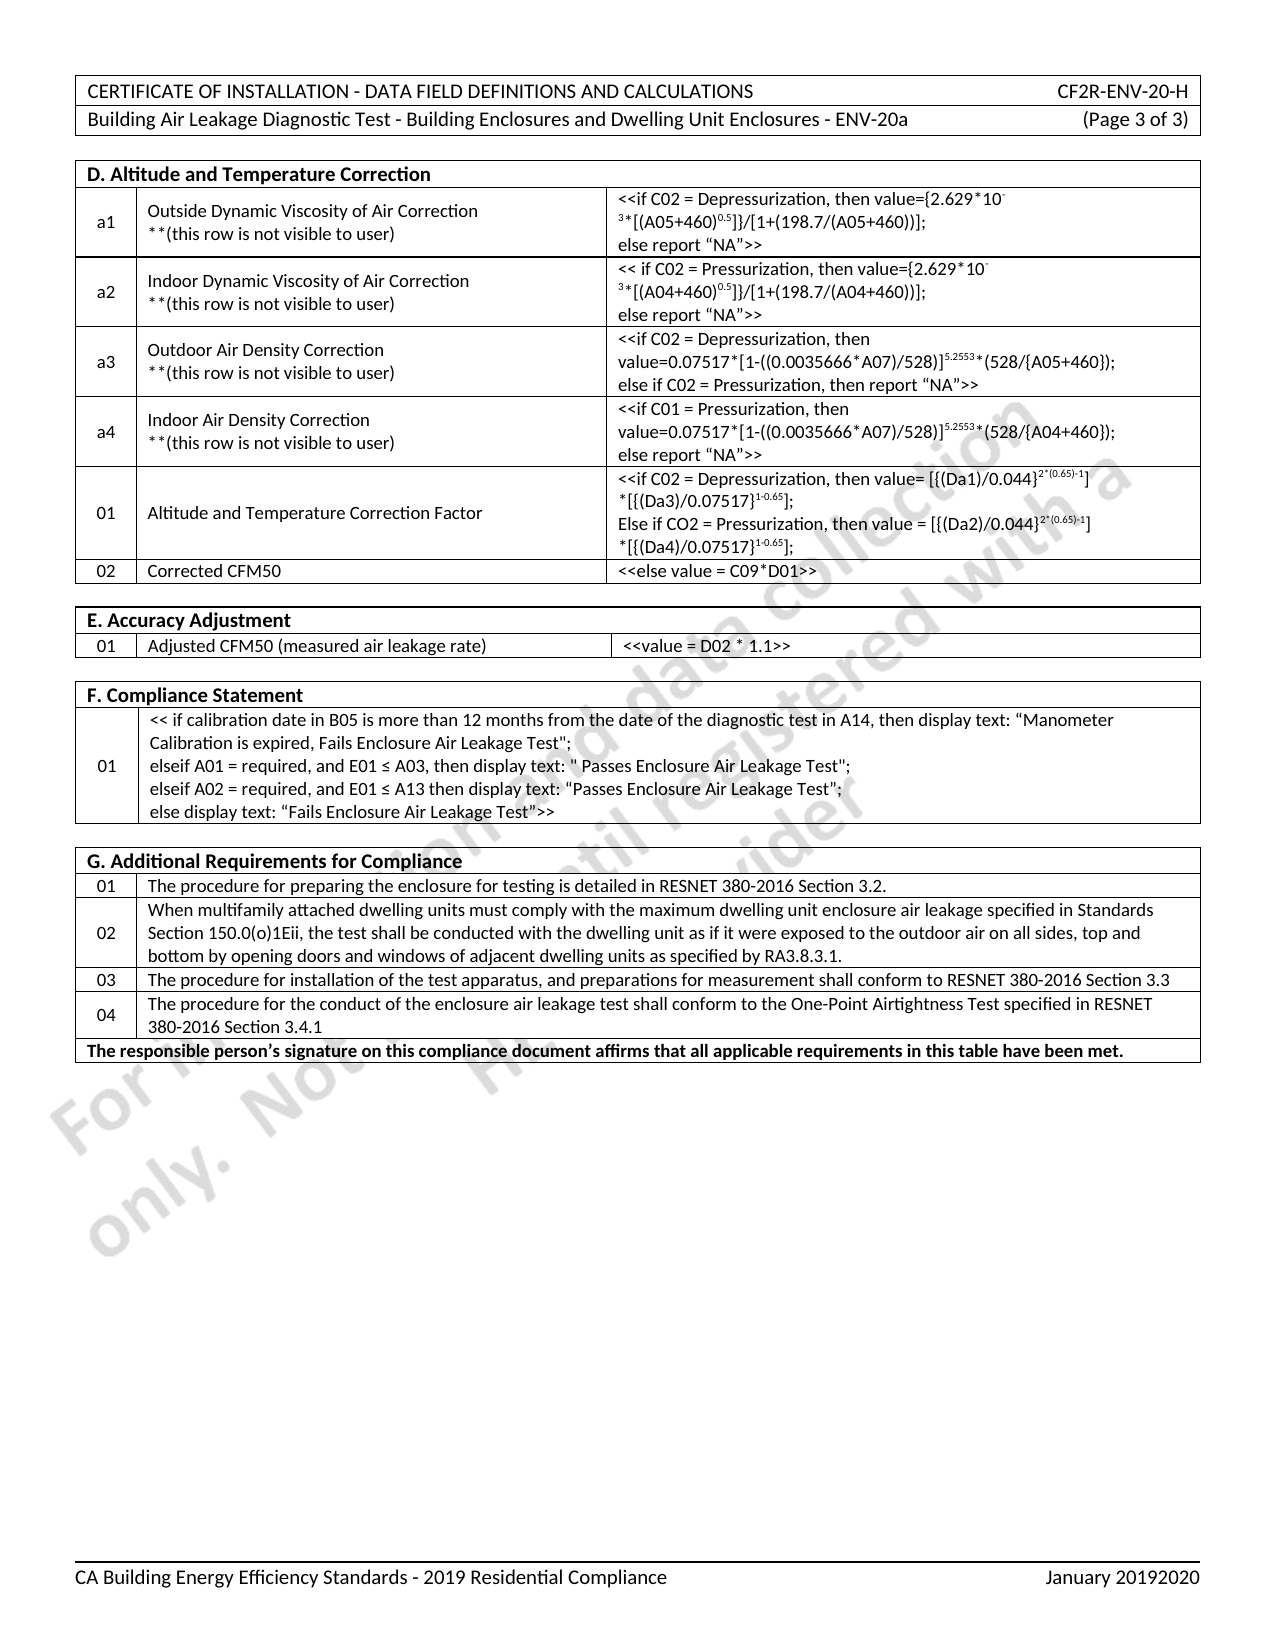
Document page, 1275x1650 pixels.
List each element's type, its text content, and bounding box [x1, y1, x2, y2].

table_cell The responsible person’s signature on this compliance document affirms that all applicable requirements in this table have been met. [76, 1039, 1200, 1062]
table_cell <<else value = C09*D01>> [607, 560, 1200, 582]
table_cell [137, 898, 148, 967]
table_cell 02 [76, 560, 136, 582]
table_header D. Altitude and Temperature Correction [76, 161, 1200, 187]
table_cell <<if C02 = Depressurization, then value={2.629*10-3*[(A05+460)0.5]}/[1+(198.7/(A05+460))]; else report “NA”>> [607, 188, 1200, 256]
table_cell a3 [76, 327, 136, 396]
table_cell 02 [76, 898, 136, 967]
table_cell 04 [76, 992, 136, 1038]
table_cell 01 [76, 634, 136, 657]
table_cell Outside Dynamic Viscosity of Air Correction **(this row is not visible to user) [137, 188, 606, 256]
table_cell Indoor Air Density Correction **(this row is not visible to user) [137, 397, 606, 466]
table_cell 01 [76, 708, 138, 823]
table_cell a1 [76, 188, 136, 256]
table_header E. Accuracy Adjustment [76, 608, 1200, 633]
table_cell Altitude and Temperature Correction Factor [137, 467, 606, 558]
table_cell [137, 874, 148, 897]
table_cell a4 [76, 397, 136, 466]
table_header G. Additional Requirements for Compliance [76, 848, 1200, 873]
table_cell Corrected CFM50 [137, 560, 606, 582]
table_cell Outdoor Air Density Correction **(this row is not visible to user) [137, 327, 606, 396]
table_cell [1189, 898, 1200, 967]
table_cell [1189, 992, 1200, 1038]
table_cell << if calibration date in B05 is more than 12 months from the date of the diagnostic test in A14, then display text: “Manometer Calibration is expired, Fails Enclosure Air Leakage Test"; elseif A01 = required, and E01 ≤ A03, then display text: " Passes Enclosure Air Leakage Test"; elseif A02 = required, and E01 ≤ A13 then display text: “Passes Enclosure Air Leakage Test”; else display text: “Fails Enclosure Air Leakage Test”>> [139, 708, 1200, 823]
table_cell << if C02 = Pressurization, then value={2.629*10-3*[(A04+460)0.5]}/[1+(198.7/(A04+460))]; else report “NA”>> [607, 258, 1200, 326]
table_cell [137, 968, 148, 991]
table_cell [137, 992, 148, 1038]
table_cell <<if C01 = Pressurization, then value=0.07517*[1-((0.0035666*A07)/528)]5.2553*(528/{A04+460}); else report “NA”>> [607, 397, 1200, 466]
table_cell 01 [76, 467, 136, 558]
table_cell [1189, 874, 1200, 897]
table_cell Indoor Dynamic Viscosity of Air Correction **(this row is not visible to user) [137, 258, 606, 326]
table_cell a2 [76, 258, 136, 326]
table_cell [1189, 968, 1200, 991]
table_cell <<value = D02 * 1.1>> [612, 634, 1200, 657]
table_cell <<if C02 = Depressurization, then value=0.07517*[1-((0.0035666*A07)/528)]5.2553*(528/{A05+460}); else if C02 = Pressurization, then report “NA”>> [607, 327, 1200, 396]
table_header F. Compliance Statement [76, 682, 1200, 707]
table_cell 01 [76, 874, 136, 897]
table_cell 03 [76, 968, 136, 991]
table_cell <<if C02 = Depressurization, then value= [{(Da1)/0.044}2*(0.65)-1] *[{(Da3)/0.07517}1-0.65]; Else if CO2 = Pressurization, then value = [{(Da2)/0.044}2*(0.65)-1] *[{(Da4)/0.07517}1-0.65]; [607, 467, 1200, 558]
table_cell Adjusted CFM50 (measured air leakage rate) [137, 634, 611, 657]
